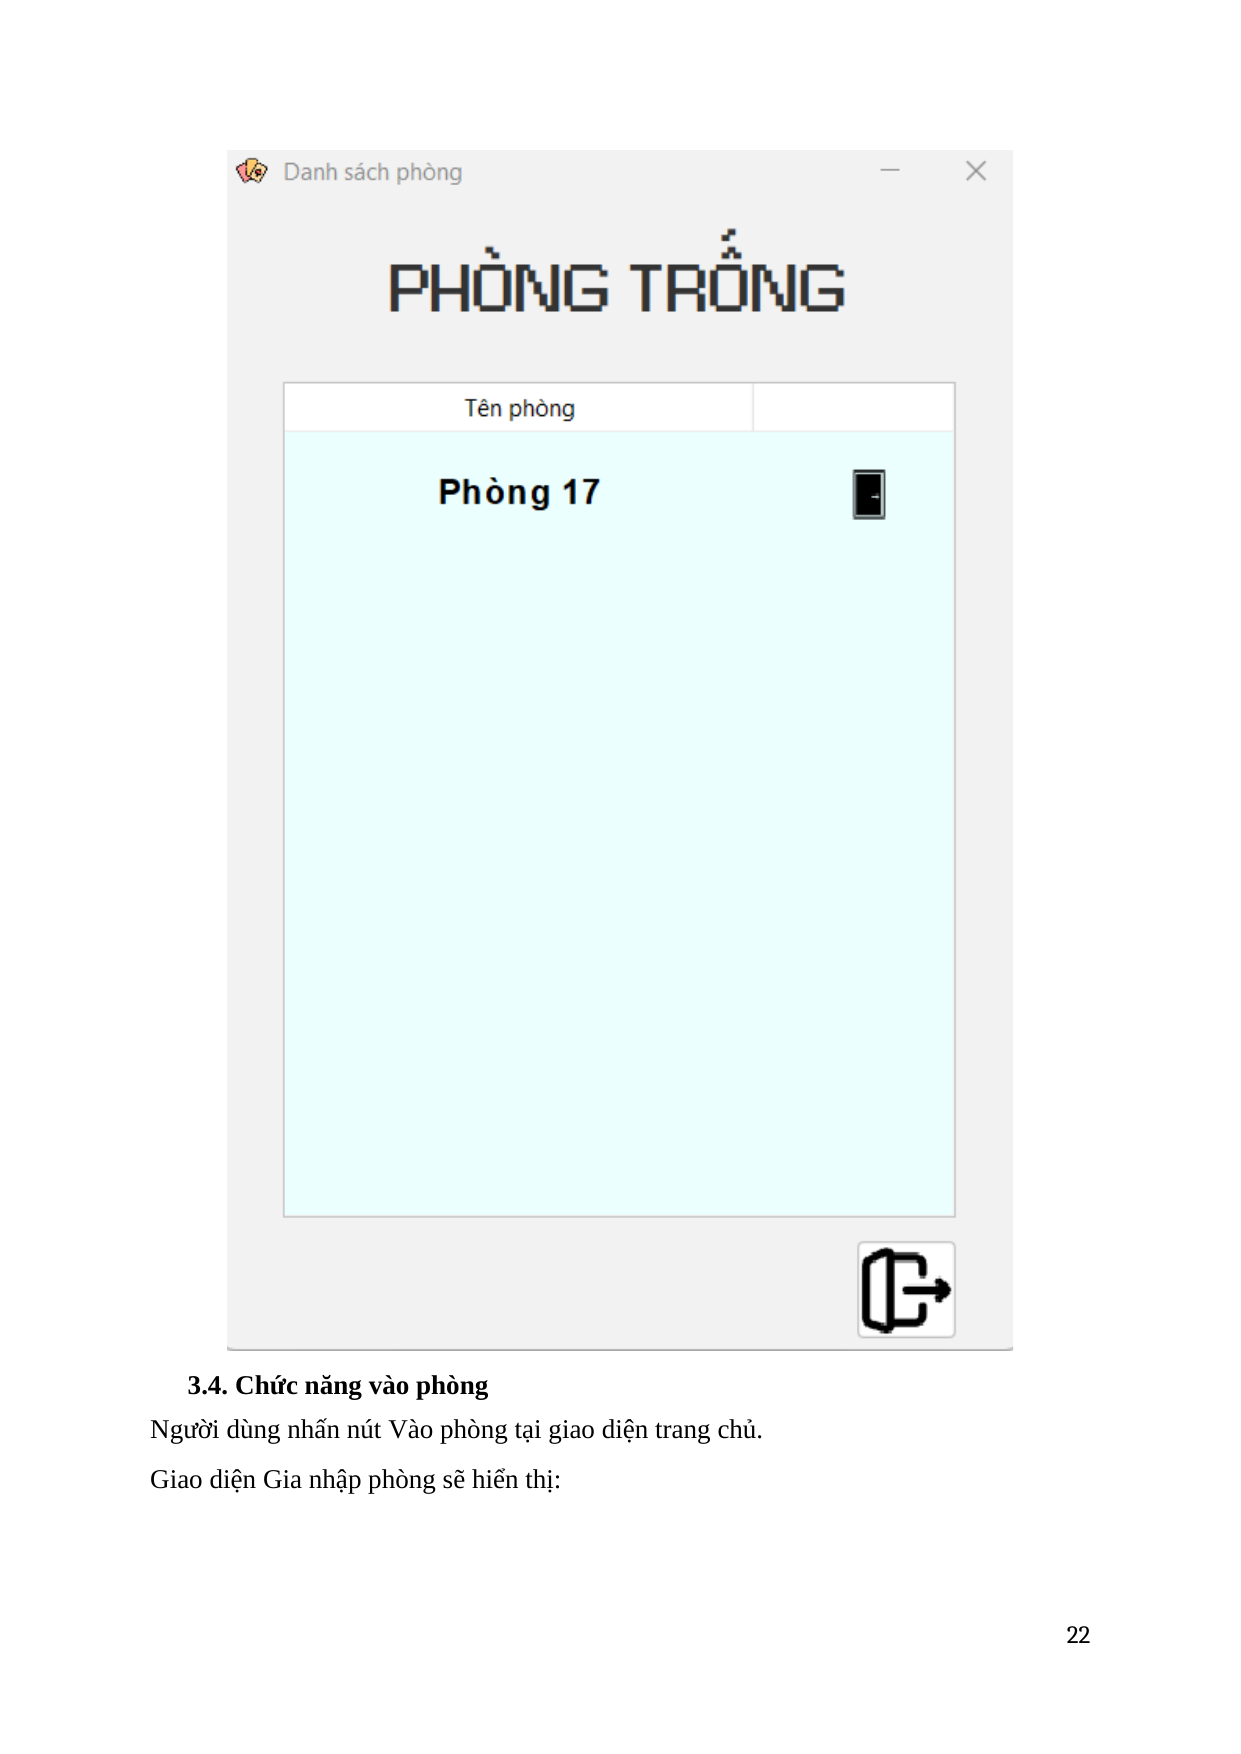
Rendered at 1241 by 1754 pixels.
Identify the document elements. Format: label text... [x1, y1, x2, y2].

list Chức năng vào phòng [150, 1369, 1090, 1400]
text Người dùng nhấn nút Vào phòng tại giao diện trang chủ. [150, 1413, 1090, 1444]
picture [227, 150, 1014, 1351]
text Giao diện Gia nhập phòng sẽ hiển thị: [150, 1463, 1090, 1494]
